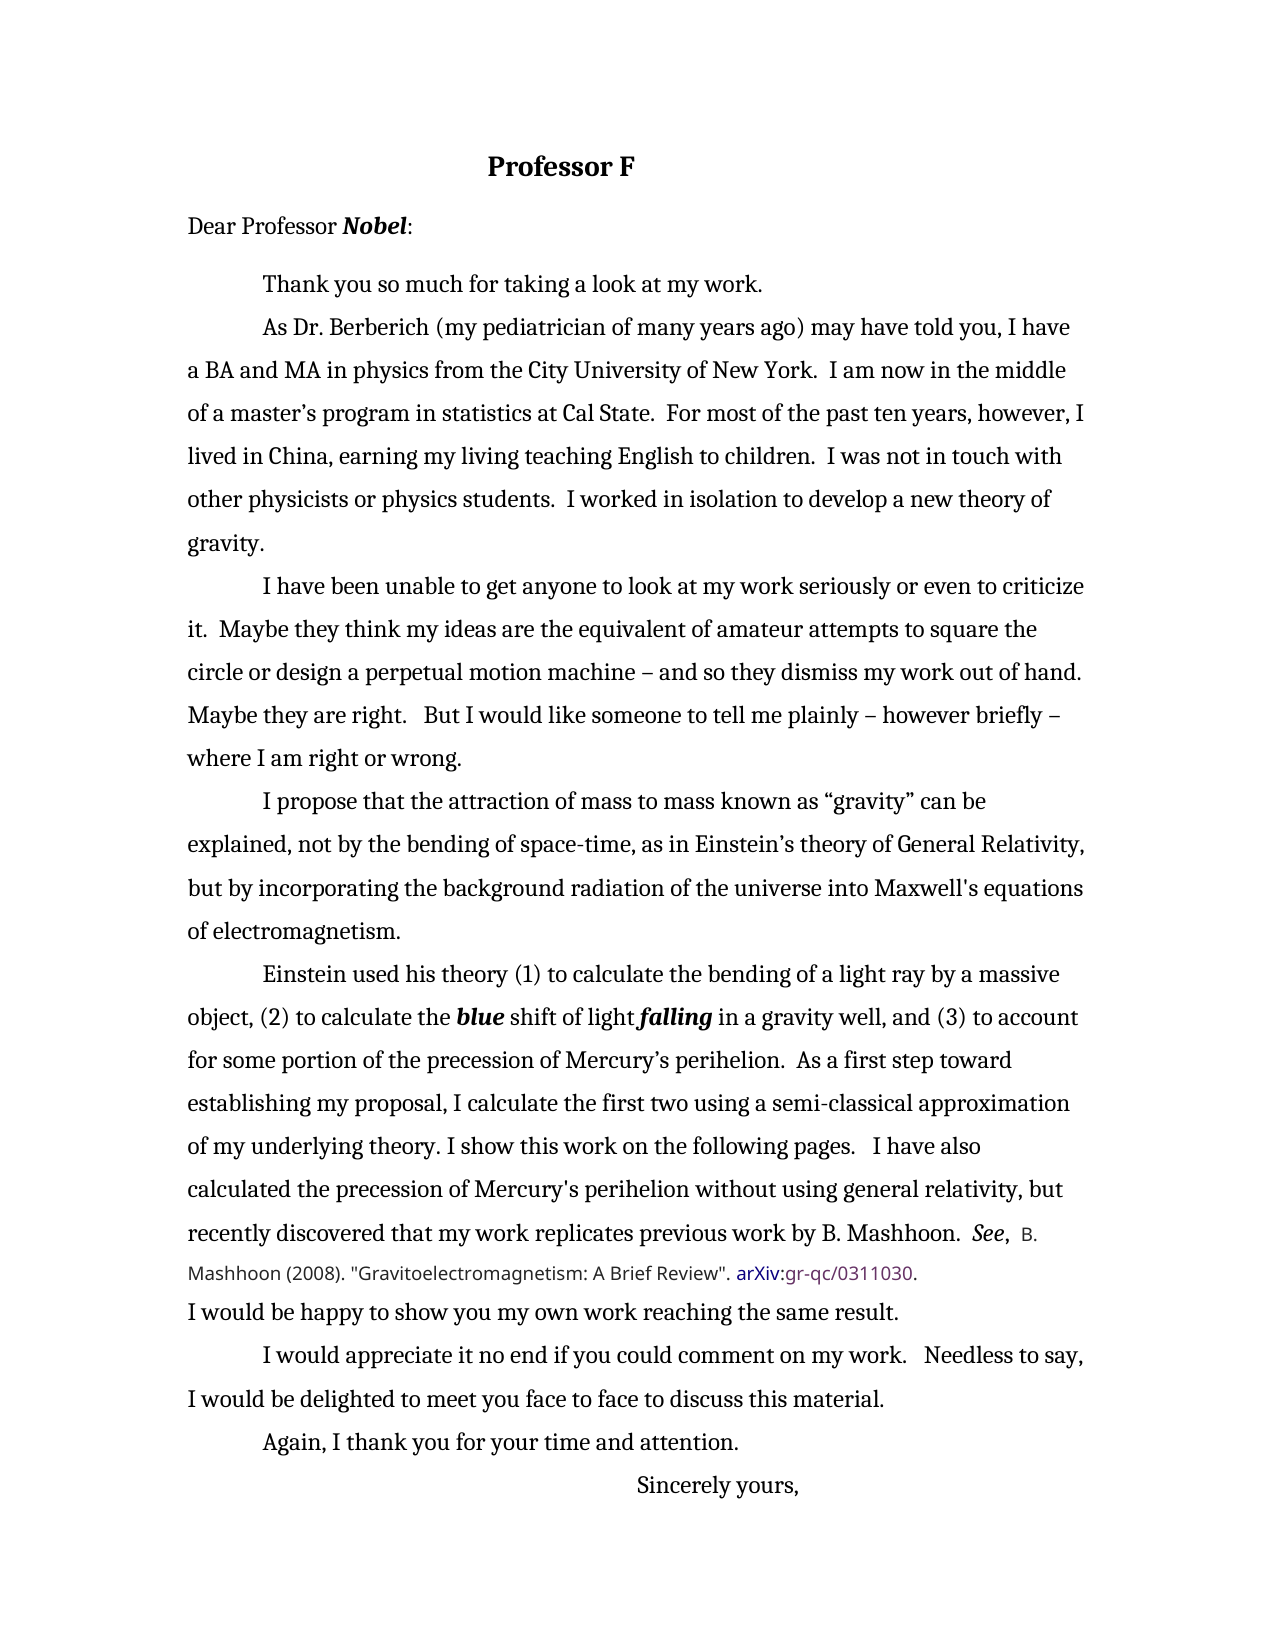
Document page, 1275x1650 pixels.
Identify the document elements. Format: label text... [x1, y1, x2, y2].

text Sincerely yours, [187, 1471, 1087, 1499]
text I would appreciate it no end if you could comment on my work. Needless to say, I would be delighted to meet you face to face to discuss this material. [187, 1341, 1087, 1413]
text I propose that the attraction of mass to mass known as “gravity” can be explained, not by the bending of space-time, as in Einstein’s theory of General Relativity, but by incorporating the background radiation of the universe into Maxwell's equations of electromagnetism. [187, 787, 1087, 945]
text I have been unable to get anyone to look at my work seriously or even to criticize it. Maybe they think my ideas are the equivalent of amateur attempts to square the circle or design a perpetual motion machine – and so they dismiss my work out of hand. Maybe they are right. But I would like someone to tell me plainly – however briefly – where I am right or wrong. [187, 572, 1087, 773]
text Thank you so much for taking a look at my work. [187, 270, 1087, 298]
text As Dr. Berberich (my pediatrician of many years ago) may have told you, I have a BA and MA in physics from the City University of New York. I am now in the middle of a master’s program in statistics at Cal State. For most of the past ten years, however, I lived in China, earning my living teaching English to children. I was not in touch with other physicists or physics students. I worked in isolation to develop a new theory of gravity. [187, 313, 1087, 557]
text Einstein used his theory (1) to calculate the bending of a light ray by a massive object, (2) to calculate the blue shift of light falling in a gravity well, and (3) to account for some portion of the precession of Mercury’s perihelion. As a first step toward establishing my proposal, I calculate the first two using a semi-classical approximation of my underlying theory. I show this work on the following pages. I have also calculated the precession of Mercury's perihelion without using general relativity, but recently discovered that my work replicates previous work by B. Mashhoon. See, B. Mashhoon (2008). "Gravitoelectromagnetism: A Brief Review". arXiv:gr-qc/0311030. [187, 960, 1087, 1286]
text I would be happy to show you my own work reaching the same result. [187, 1298, 1087, 1327]
text Again, I thank you for your time and attention. [187, 1428, 1087, 1456]
text Professor F [187, 150, 1087, 183]
text Dear Professor Nobel: [187, 212, 1087, 241]
